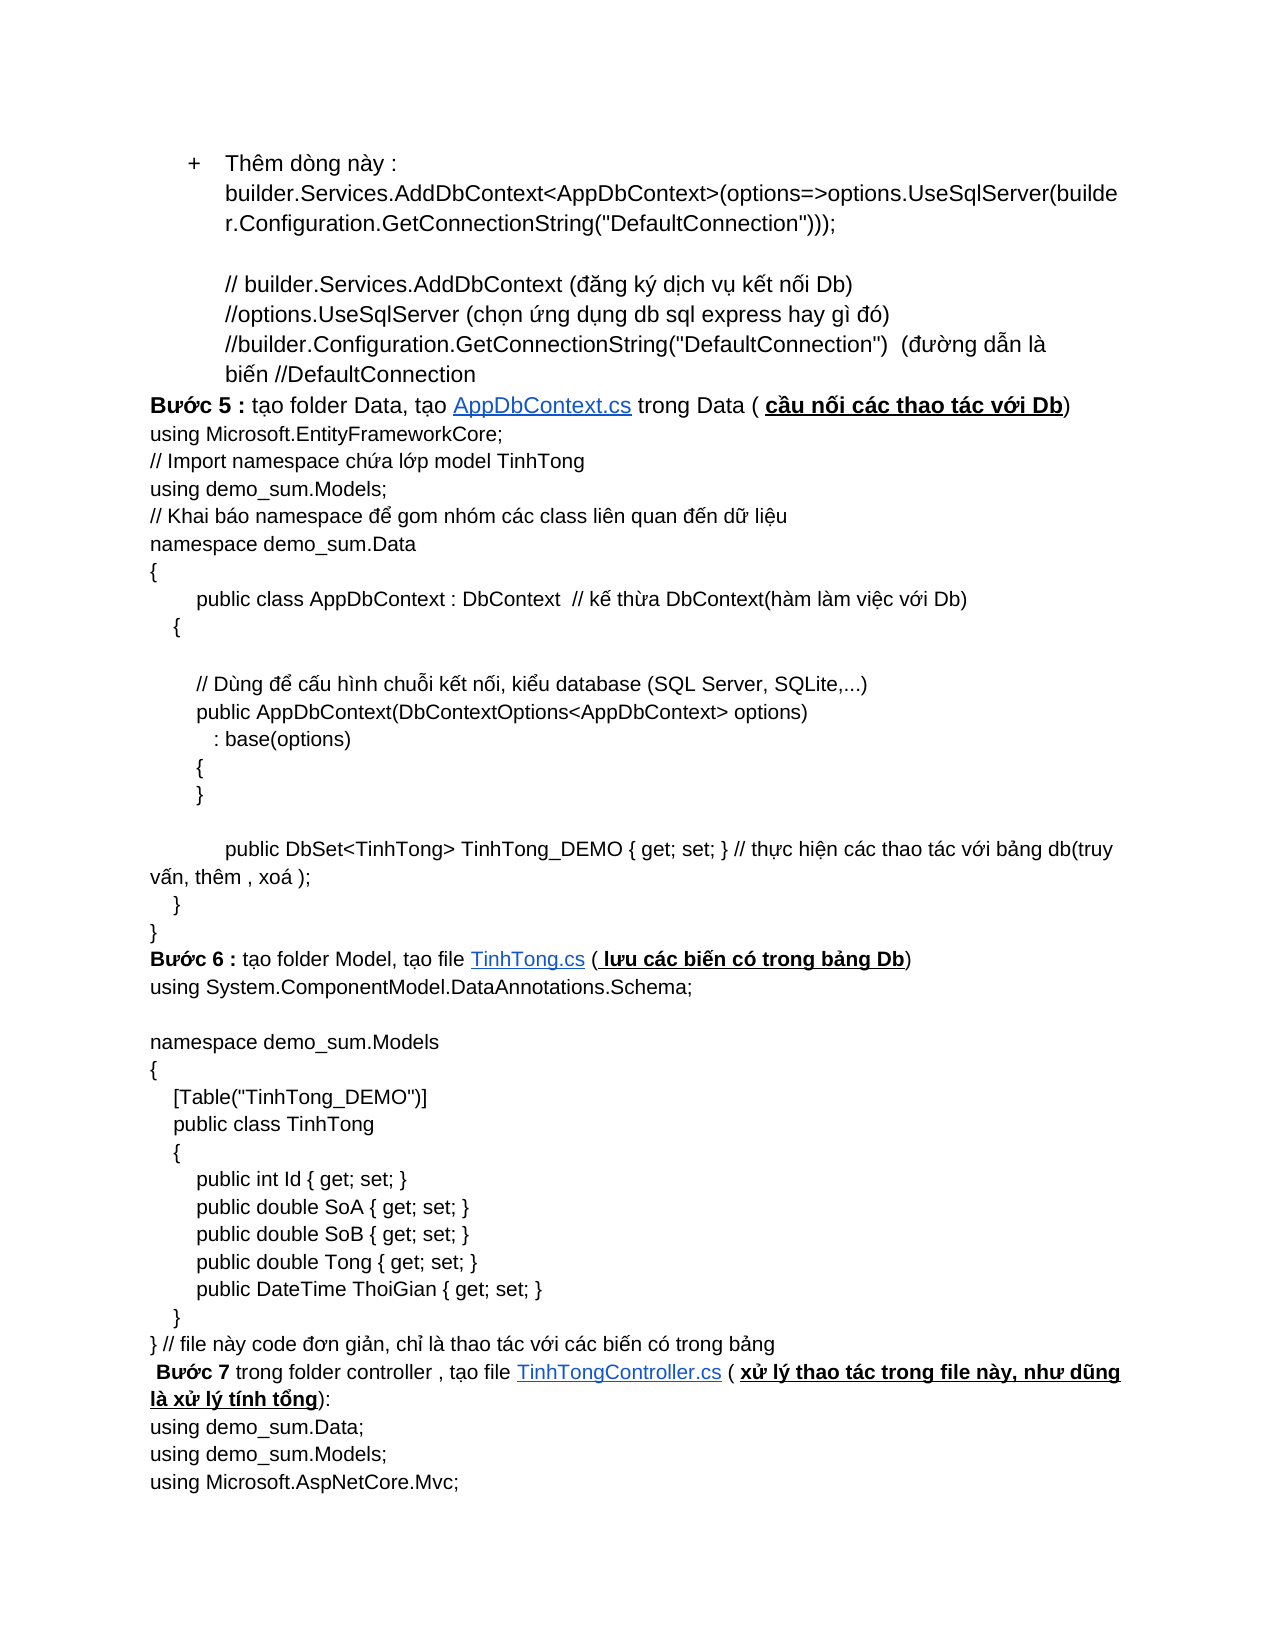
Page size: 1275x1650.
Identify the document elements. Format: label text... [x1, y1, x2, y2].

text // builder.Services.AddDbContext (đăng ký dịch vụ kết nối Db) [150, 271, 1125, 297]
text public DbSet<TinhTong> TinhTong_DEMO { get; set; } // thực hiện các thao tác với bảng db(truy vấn, thêm , xoá ); [150, 837, 1125, 888]
text using demo_sum.Data; [150, 1414, 1125, 1438]
list Thêm dòng này : builder.Services.AddDbContext<AppDbContext>(options=>options.UseSqlServer(builder.Configuration.GetConnectionString("DefaultConnection"))); [187, 150, 1125, 237]
text // Dùng để cấu hình chuỗi kết nối, kiểu database (SQL Server, SQLite,...) [150, 672, 1125, 696]
text { [150, 1139, 1125, 1163]
text public double SoB { get; set; } [150, 1222, 1125, 1246]
text namespace demo_sum.Data [150, 532, 1125, 556]
text } [150, 1304, 1125, 1328]
text Bước 6 : tạo folder Model, tạo file TinhTong.cs ( lưu các biến có trong bảng Db) [150, 947, 1125, 971]
text public int Id { get; set; } [150, 1167, 1125, 1191]
text } // file này code đơn giản, chỉ là thao tác với các biến có trong bảng [150, 1332, 1125, 1356]
text { [150, 1057, 1125, 1081]
text } [150, 782, 1125, 806]
text Bước 5 : tạo folder Data, tạo AppDbContext.cs trong Data ( cầu nối các thao tác với Db) [150, 392, 1125, 418]
text using demo_sum.Models; [150, 1442, 1125, 1466]
text public class AppDbContext : DbContext // kế thừa DbContext(hàm làm việc với Db) [150, 587, 1125, 611]
text public double SoA { get; set; } [150, 1194, 1125, 1218]
text Bước 7 trong folder controller , tạo file TinhTongController.cs ( xử lý thao tác trong file này, như dũng là xử lý tính tổng): [150, 1359, 1125, 1411]
text // Import namespace chứa lớp model TinhTong [150, 449, 1125, 473]
text { [150, 614, 1125, 638]
text // Khai báo namespace để gom nhóm các class liên quan đến dữ liệu [150, 504, 1125, 528]
text //builder.Configuration.GetConnectionString("DefaultConnection") (đường dẫn là biến //DefaultConnection [225, 331, 1125, 388]
text using System.ComponentModel.DataAnnotations.Schema; [150, 974, 1125, 998]
text : base(options) [150, 727, 1125, 751]
text } [150, 892, 1125, 916]
text [Table("TinhTong_DEMO")] [150, 1084, 1125, 1108]
text using Microsoft.AspNetCore.Mvc; [150, 1469, 1125, 1493]
text public double Tong { get; set; } [150, 1249, 1125, 1273]
text //options.UseSqlServer (chọn ứng dụng db sql express hay gì đó) [150, 301, 1125, 327]
text { [150, 754, 1125, 778]
text public AppDbContext(DbContextOptions<AppDbContext> options) [150, 699, 1125, 723]
text using Microsoft.EntityFrameworkCore; [150, 422, 1125, 446]
text } [150, 919, 1125, 943]
text { [150, 559, 1125, 583]
text public class TinhTong [150, 1112, 1125, 1136]
text using demo_sum.Models; [150, 477, 1125, 501]
text namespace demo_sum.Models [150, 1029, 1125, 1053]
text public DateTime ThoiGian { get; set; } [150, 1277, 1125, 1301]
